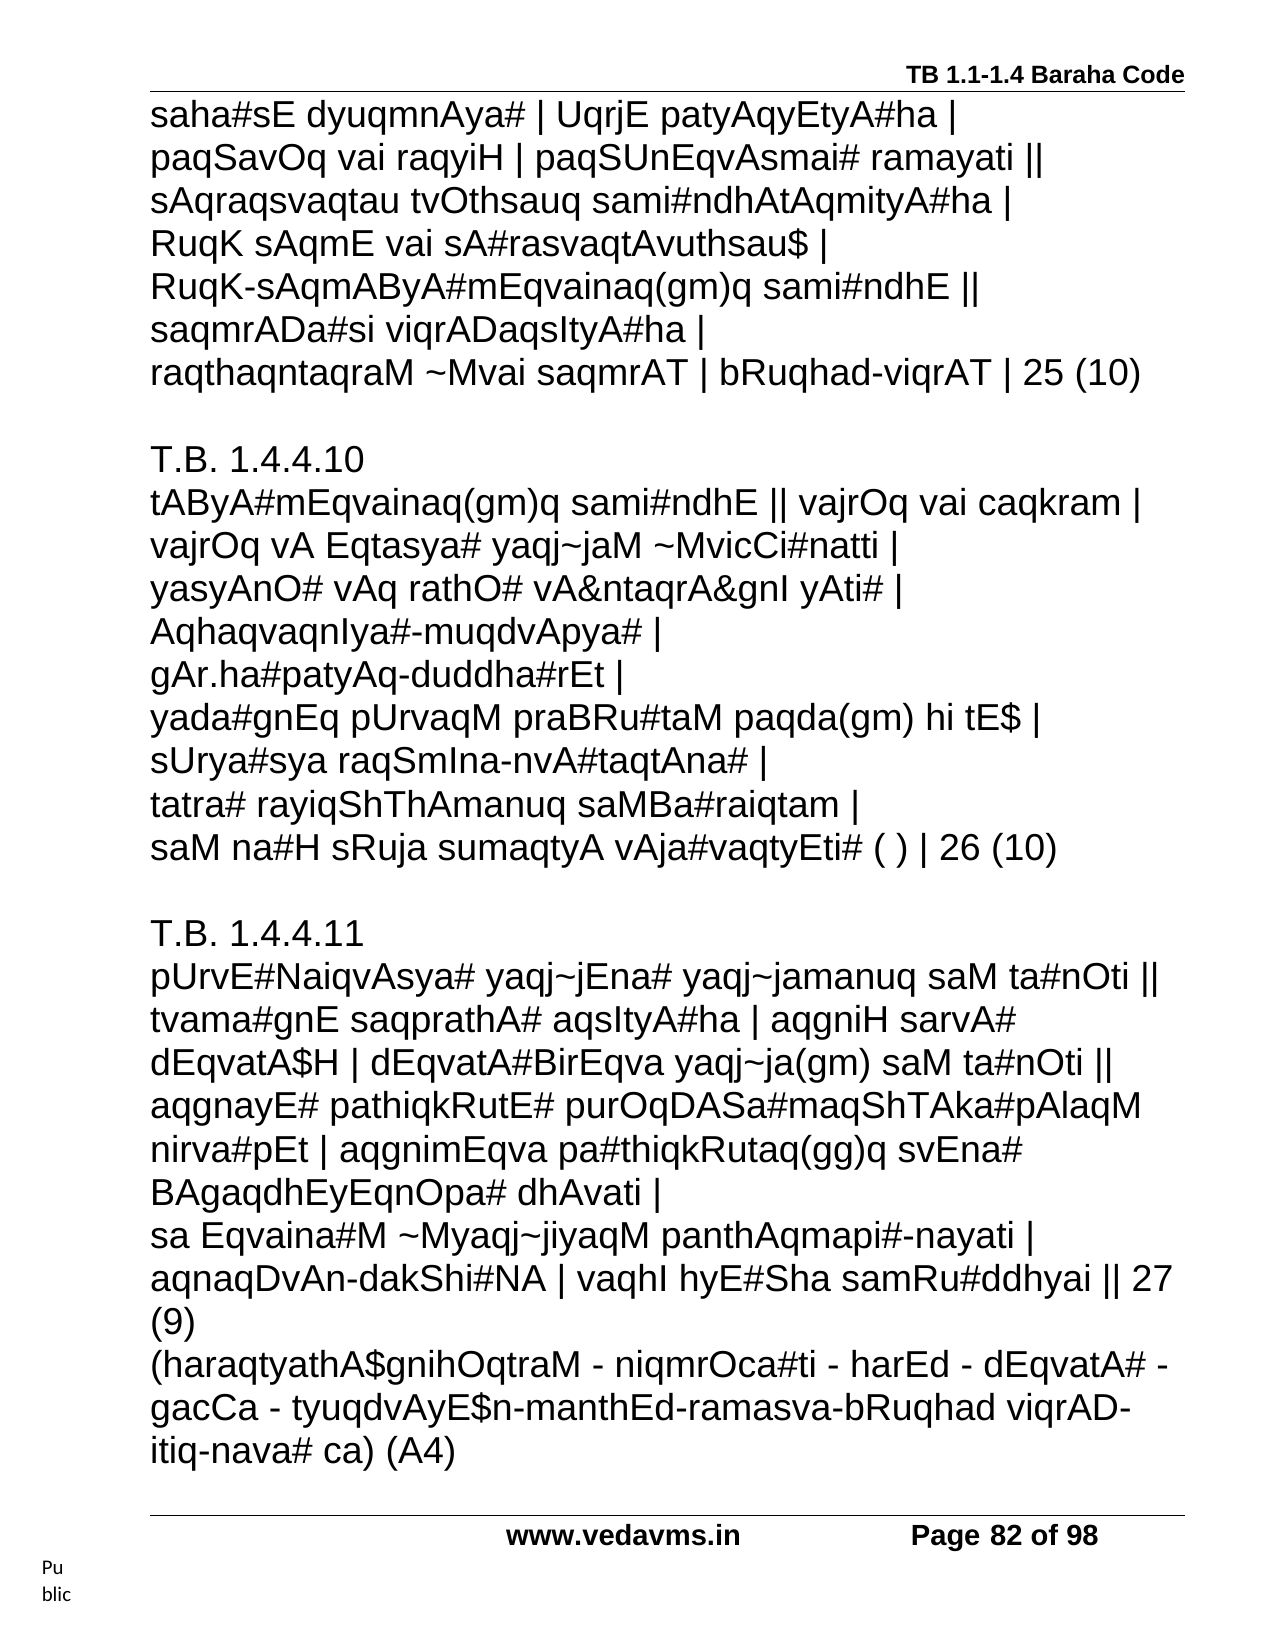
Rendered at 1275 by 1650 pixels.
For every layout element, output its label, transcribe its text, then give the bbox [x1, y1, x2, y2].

text pUrvE#NaiqvAsya# yaqj~jEna# yaqj~jamanuq saM ta#nOti || [150, 954, 1185, 997]
text sUrya#sya raqSmIna-nvA#taqtAna# | tatra# rayiqShThAmanuq saMBa#raiqtam | [150, 739, 1185, 825]
text tvama#gnE saqprathA# aqsItyA#ha | aqgniH sarvA# dEqvatA$H | dEqvatA#BirEqva yaqj~ja(gm) saM ta#nOti || [150, 997, 1185, 1084]
text aqnaqDvAn-dakShi#NA | vaqhI hyE#Sha samRu#ddhyai || 27 (9) [150, 1256, 1185, 1342]
text sa Eqvaina#M ~Myaqj~jiyaqM panthAqmapi#-nayati | [150, 1213, 1185, 1256]
text T.B. 1.4.4.11 [150, 911, 1185, 954]
text T.B. 1.4.4.10 [150, 437, 1185, 480]
text gAr.ha#patyAq-duddha#rEt | yada#gnEq pUrvaqM praBRu#taM paqda(gm) hi tE$ | [150, 652, 1185, 739]
text yasyAnO# vAq rathO# vA&ntaqrA&gnI yAti# | AqhaqvaqnIya#-muqdvApya# | [150, 566, 1185, 652]
text saM na#H sRuja sumaqtyA vAja#vaqtyEti# ( ) | 26 (10) [150, 825, 1185, 868]
text tAByA#mEqvainaq(gm)q sami#ndhE || vajrOq vai caqkram | [150, 480, 1185, 523]
text aqgnayE# pathiqkRutE# purOqDASa#maqShTAka#pAlaqM nirva#pEt | aqgnimEqva pa#thiqkRutaq(gg)q svEna# BAgaqdhEyEqnOpa# dhAvati | [150, 1084, 1185, 1213]
text vajrOq vA Eqtasya# yaqj~jaM ~MvicCi#natti | [150, 523, 1185, 566]
text RuqK sAqmE vai sA#rasvaqtAvuthsau$ | RuqK-sAqmAByA#mEqvainaq(gm)q sami#ndhE || [150, 221, 1185, 307]
text saqmrADa#si viqrADaqsItyA#ha | raqthaqntaqraM ~Mvai saqmrAT | bRuqhad-viqrAT | 25 (10) [150, 307, 1185, 394]
text (haraqtyathA$gnihOqtraM - niqmrOca#ti - harEd - dEqvatA# - gacCa - tyuqdvAyE$n-manthEd-ramasva-bRuqhad viqrAD-itiq-nava# ca) (A4) [150, 1342, 1185, 1472]
text saha#sE dyuqmnAya# | UqrjE patyAqyEtyA#ha | paqSavOq vai raqyiH | paqSUnEqvAsmai# ramayati || sAqraqsvaqtau tvOthsauq sami#ndhAtAqmityA#ha | [150, 92, 1185, 221]
